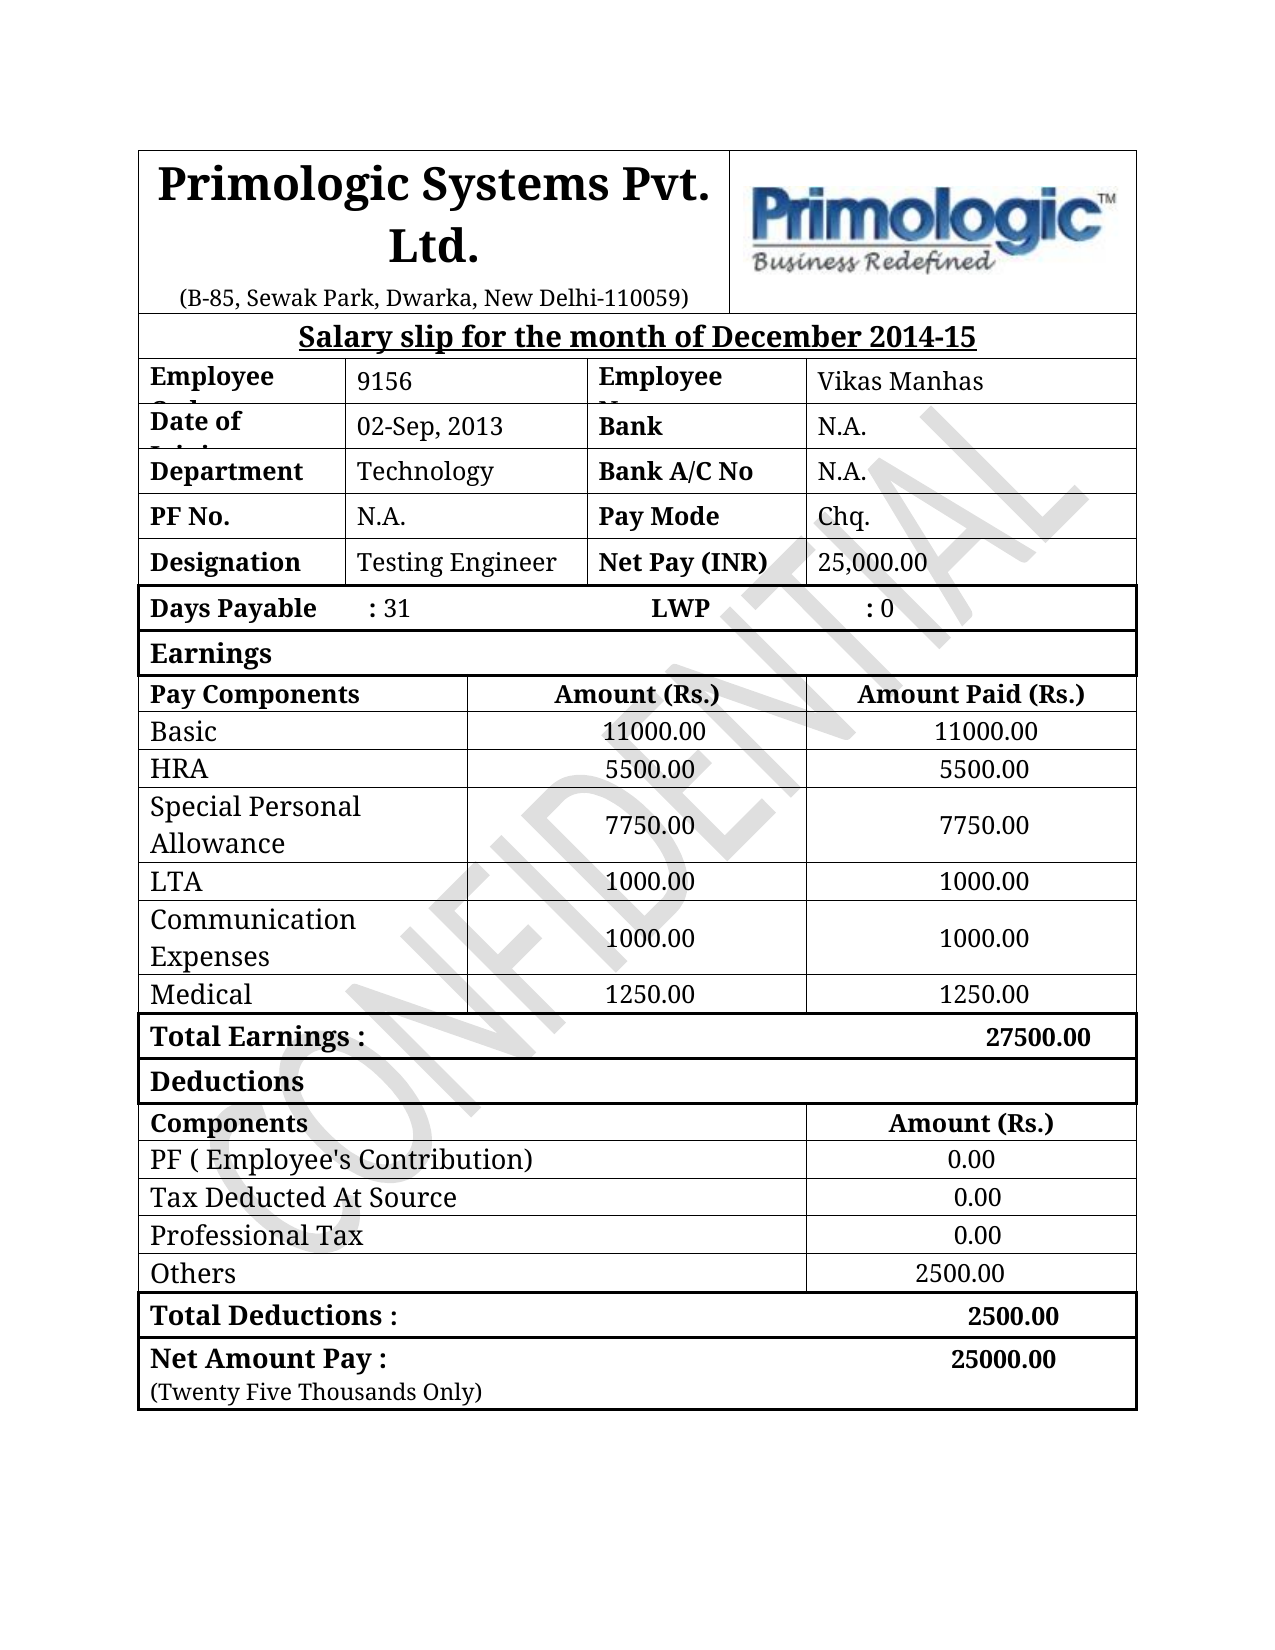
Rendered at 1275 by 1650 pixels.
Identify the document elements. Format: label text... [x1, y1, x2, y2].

table_cell Professional Tax [139, 1216, 806, 1253]
table_cell PF No. [139, 494, 345, 538]
table_cell Chq. [807, 494, 1136, 538]
table_cell Employee Code [139, 359, 345, 403]
table_cell Deductions [140, 1060, 1135, 1102]
table_cell Medical [139, 975, 467, 1012]
table_cell Special Personal Allowance [139, 788, 467, 862]
table_cell 02-Sep, 2013 [346, 404, 587, 448]
table_cell Date of Joining [139, 404, 345, 448]
table_cell 1000.00 [807, 863, 1136, 899]
table_cell PF ( Employee's Contribution) [139, 1141, 806, 1177]
table_cell Amount Paid (Rs.) [807, 677, 1136, 711]
table_cell Testing Engineer [346, 539, 587, 584]
table_cell Pay Components [139, 677, 467, 711]
table_cell Communication Expenses [139, 901, 467, 974]
table_cell Basic [139, 712, 467, 749]
table_cell Total Deductions : 2500.00 [140, 1294, 1135, 1336]
table_cell Bank A/C No [588, 449, 806, 493]
table_cell 25,000.00 [807, 539, 1136, 584]
table_cell Tax Deducted At Source [139, 1179, 806, 1215]
table_cell Employee Name [588, 359, 806, 403]
table_header [730, 151, 1136, 313]
table_cell 7750.00 [468, 788, 806, 862]
table_cell N.A. [807, 449, 1136, 493]
table_cell N.A. [346, 494, 587, 538]
table_cell 1000.00 [807, 901, 1136, 974]
table_cell Total Earnings : 27500.00 [140, 1015, 1135, 1057]
table_cell 9156 [346, 359, 587, 403]
table_cell Components [139, 1105, 806, 1139]
table_cell N.A. [807, 404, 1136, 448]
table_cell Others [139, 1254, 806, 1291]
table_cell Earnings [140, 632, 1135, 674]
table_cell Days Payable : 31 LWP : 0 [140, 587, 1135, 629]
table_cell Bank [588, 404, 806, 448]
table_cell 1250.00 [807, 975, 1136, 1012]
table_cell Amount (Rs.) [807, 1105, 1136, 1139]
table_cell Pay Mode [588, 494, 806, 538]
table_header Primologic Systems Pvt. Ltd. (B-85, Sewak Park, Dwarka, New Delhi-110059) [139, 151, 729, 313]
table_cell 5500.00 [807, 750, 1136, 787]
table_cell Department [139, 449, 345, 493]
table_cell 11000.00 [468, 712, 806, 749]
table_cell 1250.00 [468, 975, 806, 1012]
table_cell 2500.00 [807, 1254, 1136, 1291]
table_cell 11000.00 [807, 712, 1136, 749]
table_cell Technology [346, 449, 587, 493]
picture [742, 186, 1123, 278]
table_cell Designation [139, 539, 345, 584]
table_cell LTA [139, 863, 467, 899]
table_cell Vikas Manhas [807, 359, 1136, 403]
table_cell Net Amount Pay : 25000.00 (Twenty Five Thousands Only) [140, 1339, 1135, 1407]
table_cell Salary slip for the month of December 2014-15 [139, 314, 1136, 358]
table_cell 1000.00 [468, 901, 806, 974]
table_cell 0.00 [807, 1179, 1136, 1215]
table_cell Net Pay (INR) [588, 539, 806, 584]
table_cell 1000.00 [468, 863, 806, 899]
table_cell Amount (Rs.) [468, 677, 806, 711]
table_cell 5500.00 [468, 750, 806, 787]
table_cell 0.00 [807, 1141, 1136, 1177]
table_cell 0.00 [807, 1216, 1136, 1253]
table_cell 7750.00 [807, 788, 1136, 862]
table_cell HRA [139, 750, 467, 787]
